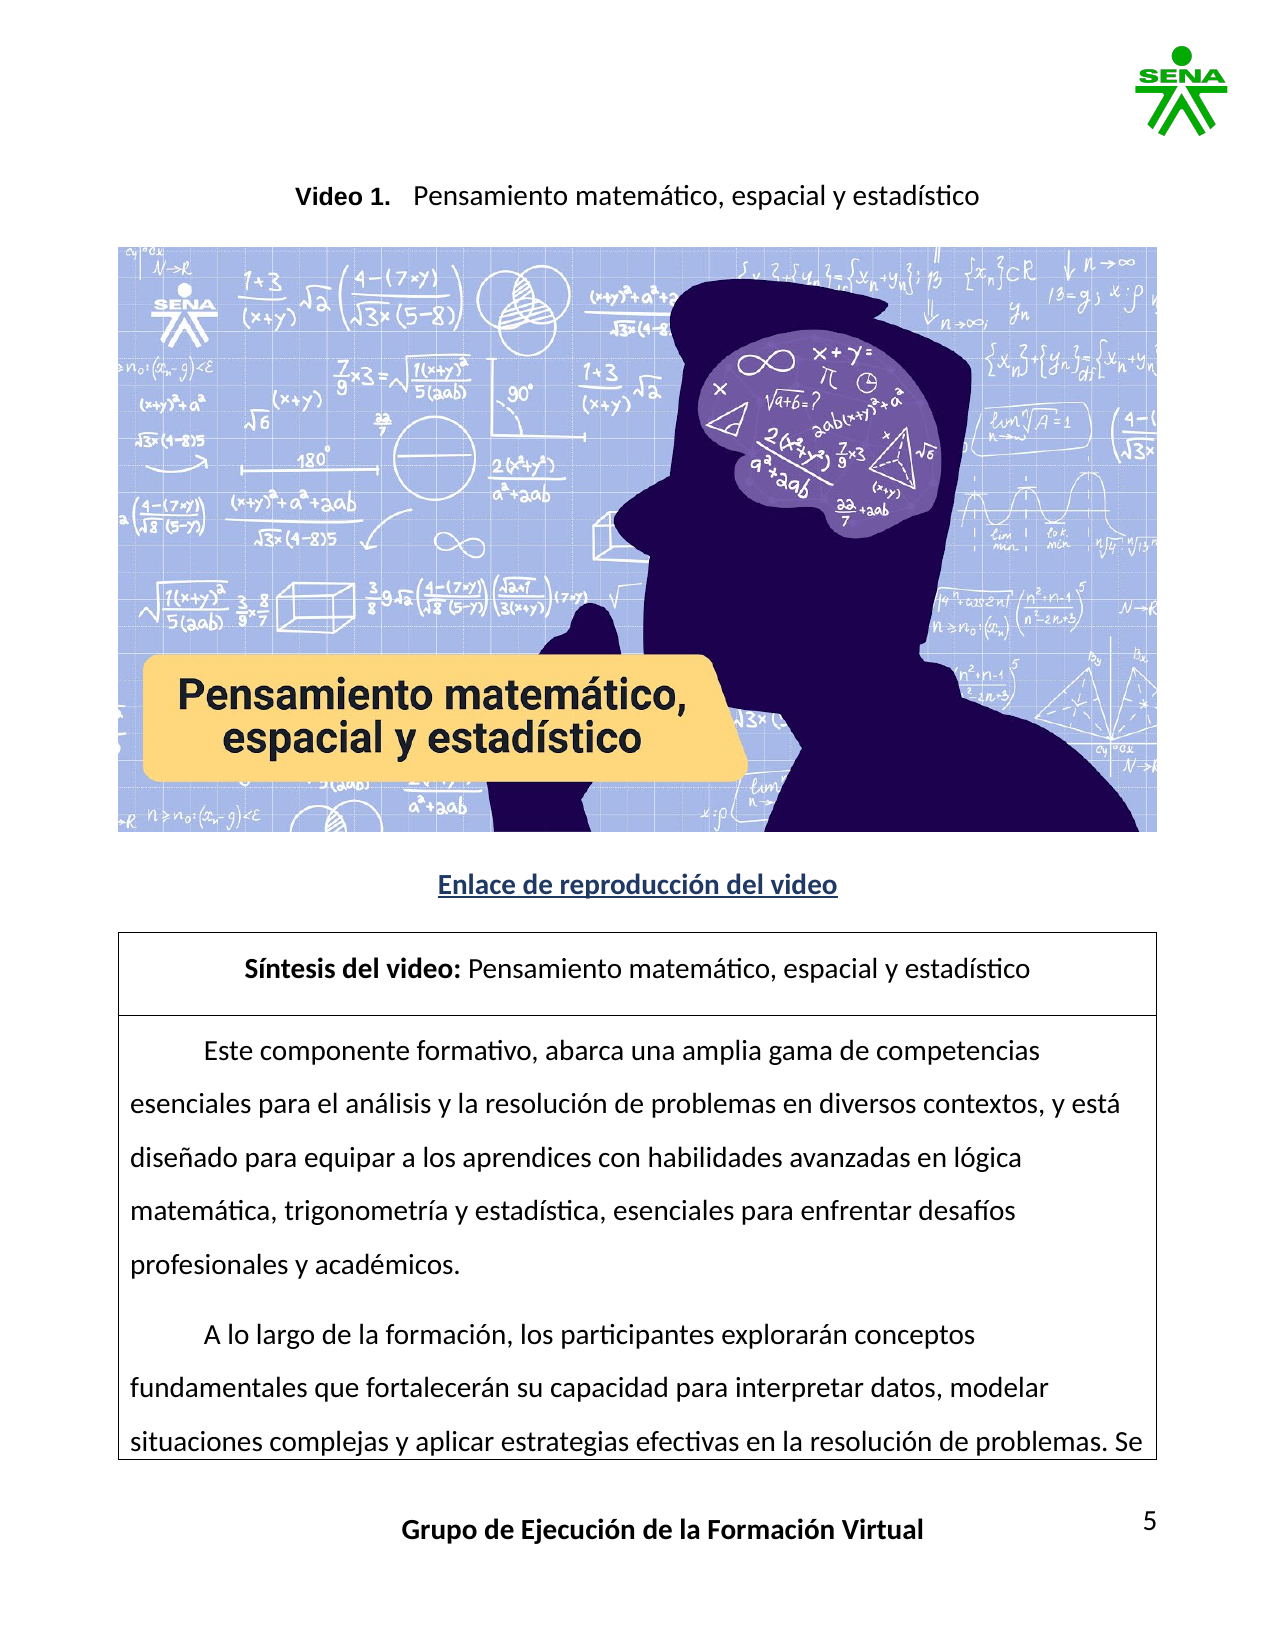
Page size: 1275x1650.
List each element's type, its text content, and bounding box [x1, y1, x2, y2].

picture [1135, 46, 1228, 136]
table_header Síntesis del video: Pensamiento matemático, espacial y estadístico [119, 933, 1156, 1014]
picture [118, 247, 1157, 832]
text Enlace de reproducción del video [118, 866, 1157, 902]
text Pensamiento matemático, espacial y estadístico [118, 177, 1157, 213]
